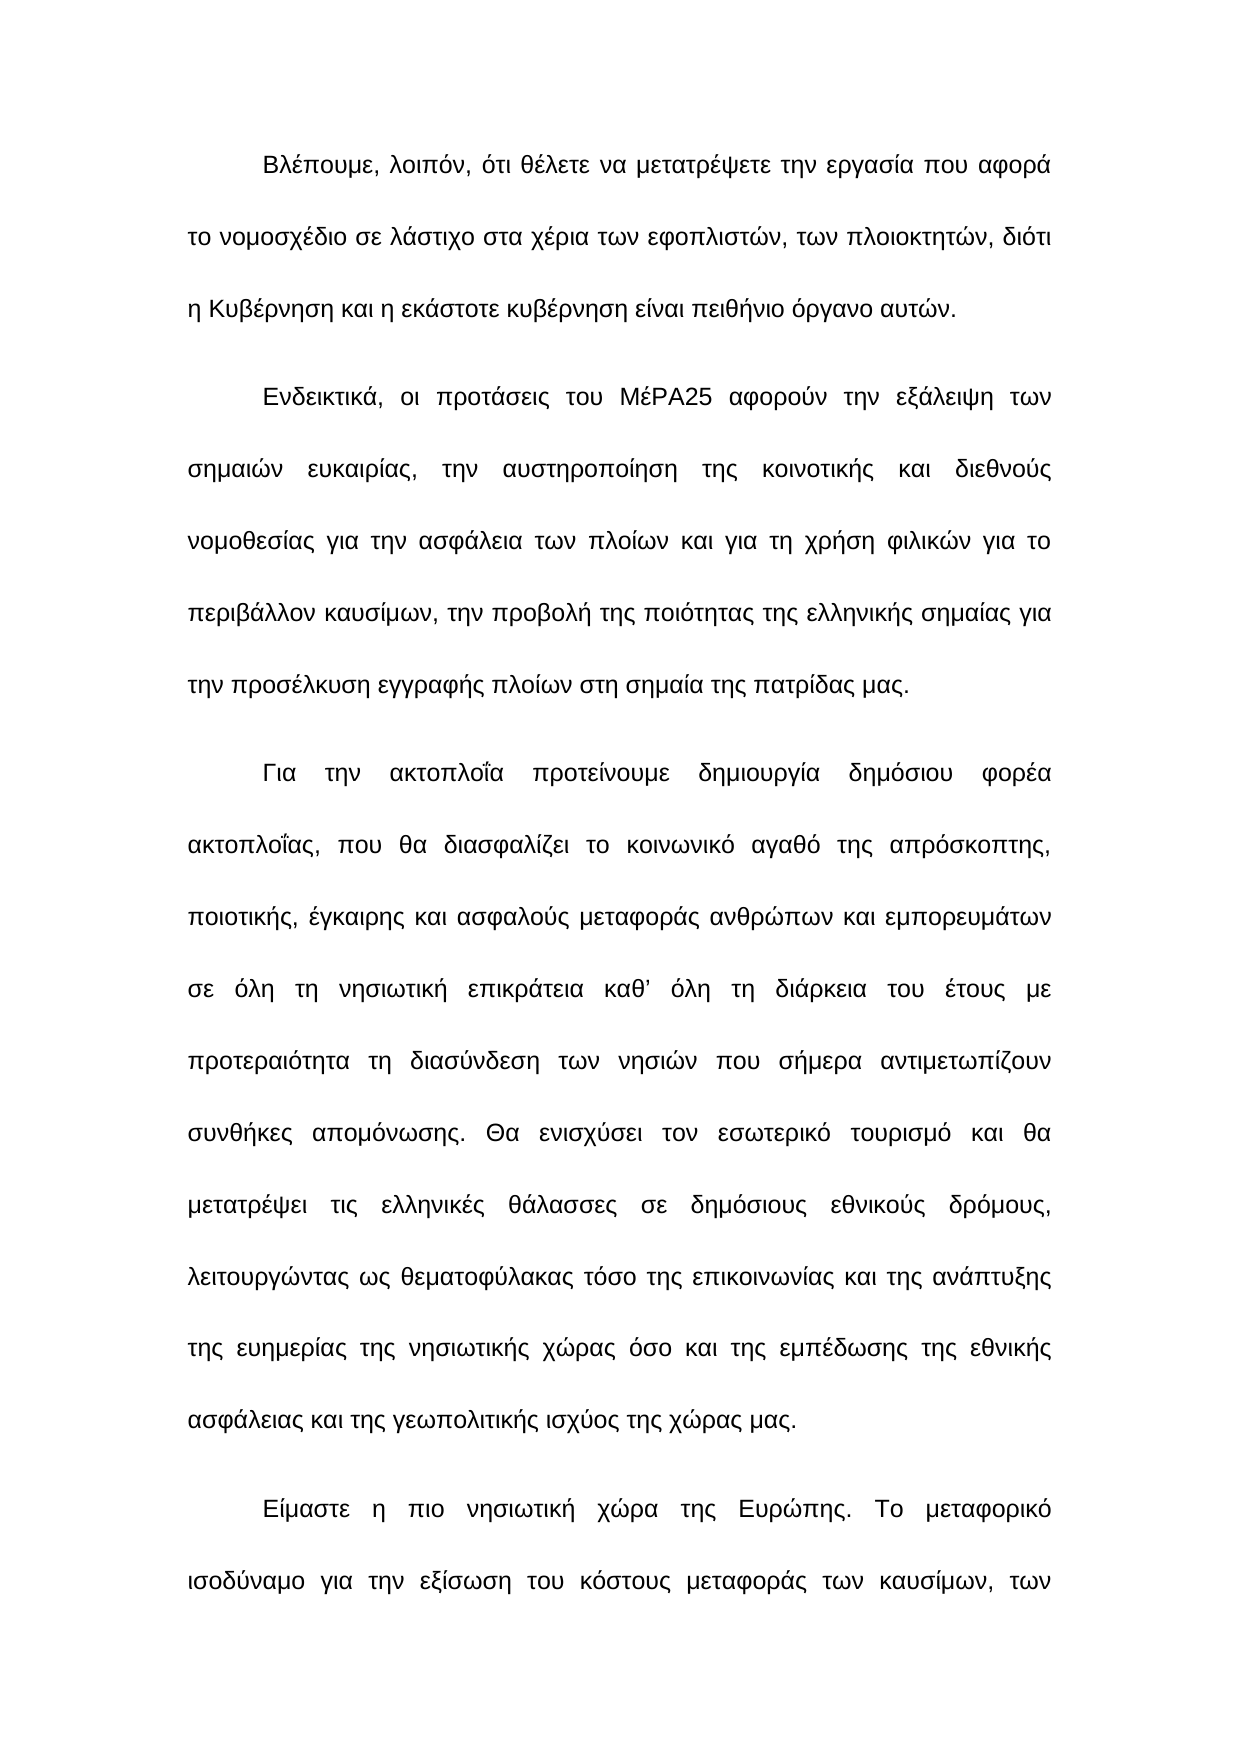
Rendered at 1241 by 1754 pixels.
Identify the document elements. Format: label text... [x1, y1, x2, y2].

text Ενδεικτικά, οι προτάσεις του ΜέΡΑ25 αφορούν την εξάλειψη των σημαιών ευκαιρίας, την αυστηροποίηση της κοινοτικής και διεθνούς νομοθεσίας για την ασφάλεια των πλοίων και για τη χρήση φιλικών για το περιβάλλον καυσίμων, την προβολή της ποιότητας της ελληνικής σημαίας για την προσέλκυση εγγραφής πλοίων στη σημαία της πατρίδας μας. [187, 382, 1053, 698]
text Βλέπουμε, λοιπόν, ότι θέλετε να μετατρέψετε την εργασία που αφορά το νομοσχέδιο σε λάστιχο στα χέρια των εφοπλιστών, των πλοιοκτητών, διότι η Κυβέρνηση και η εκάστοτε κυβέρνηση είναι πειθήνιο όργανο αυτών. [187, 150, 1053, 322]
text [187, 1494, 1053, 1594]
text Για την ακτοπλοΐα προτείνουμε δημιουργία δημόσιου φορέα ακτοπλοΐας, που θα διασφαλίζει το κοινωνικό αγαθό της απρόσκοπτης, ποιοτικής, έγκαιρης και ασφαλούς μεταφοράς ανθρώπων και εμπορευμάτων σε όλη τη νησιωτική επικράτεια καθ’ όλη τη διάρκεια του έτους με προτεραιότητα τη διασύνδεση των νησιών που σήμερα αντιμετωπίζουν συνθήκες απομόνωσης. Θα ενισχύσει τον εσωτερικό τουρισμό και θα μετατρέψει τις ελληνικές θάλασσες σε δημόσιους εθνικούς δρόμους, λειτουργώντας ως θεματοφύλακας τόσο της επικοινωνίας και της ανάπτυξης της ευημερίας της νησιωτικής χώρας όσο και της εμπέδωσης της εθνικής ασφάλειας και της γεωπολιτικής ισχύος της χώρας μας. [187, 758, 1053, 1434]
